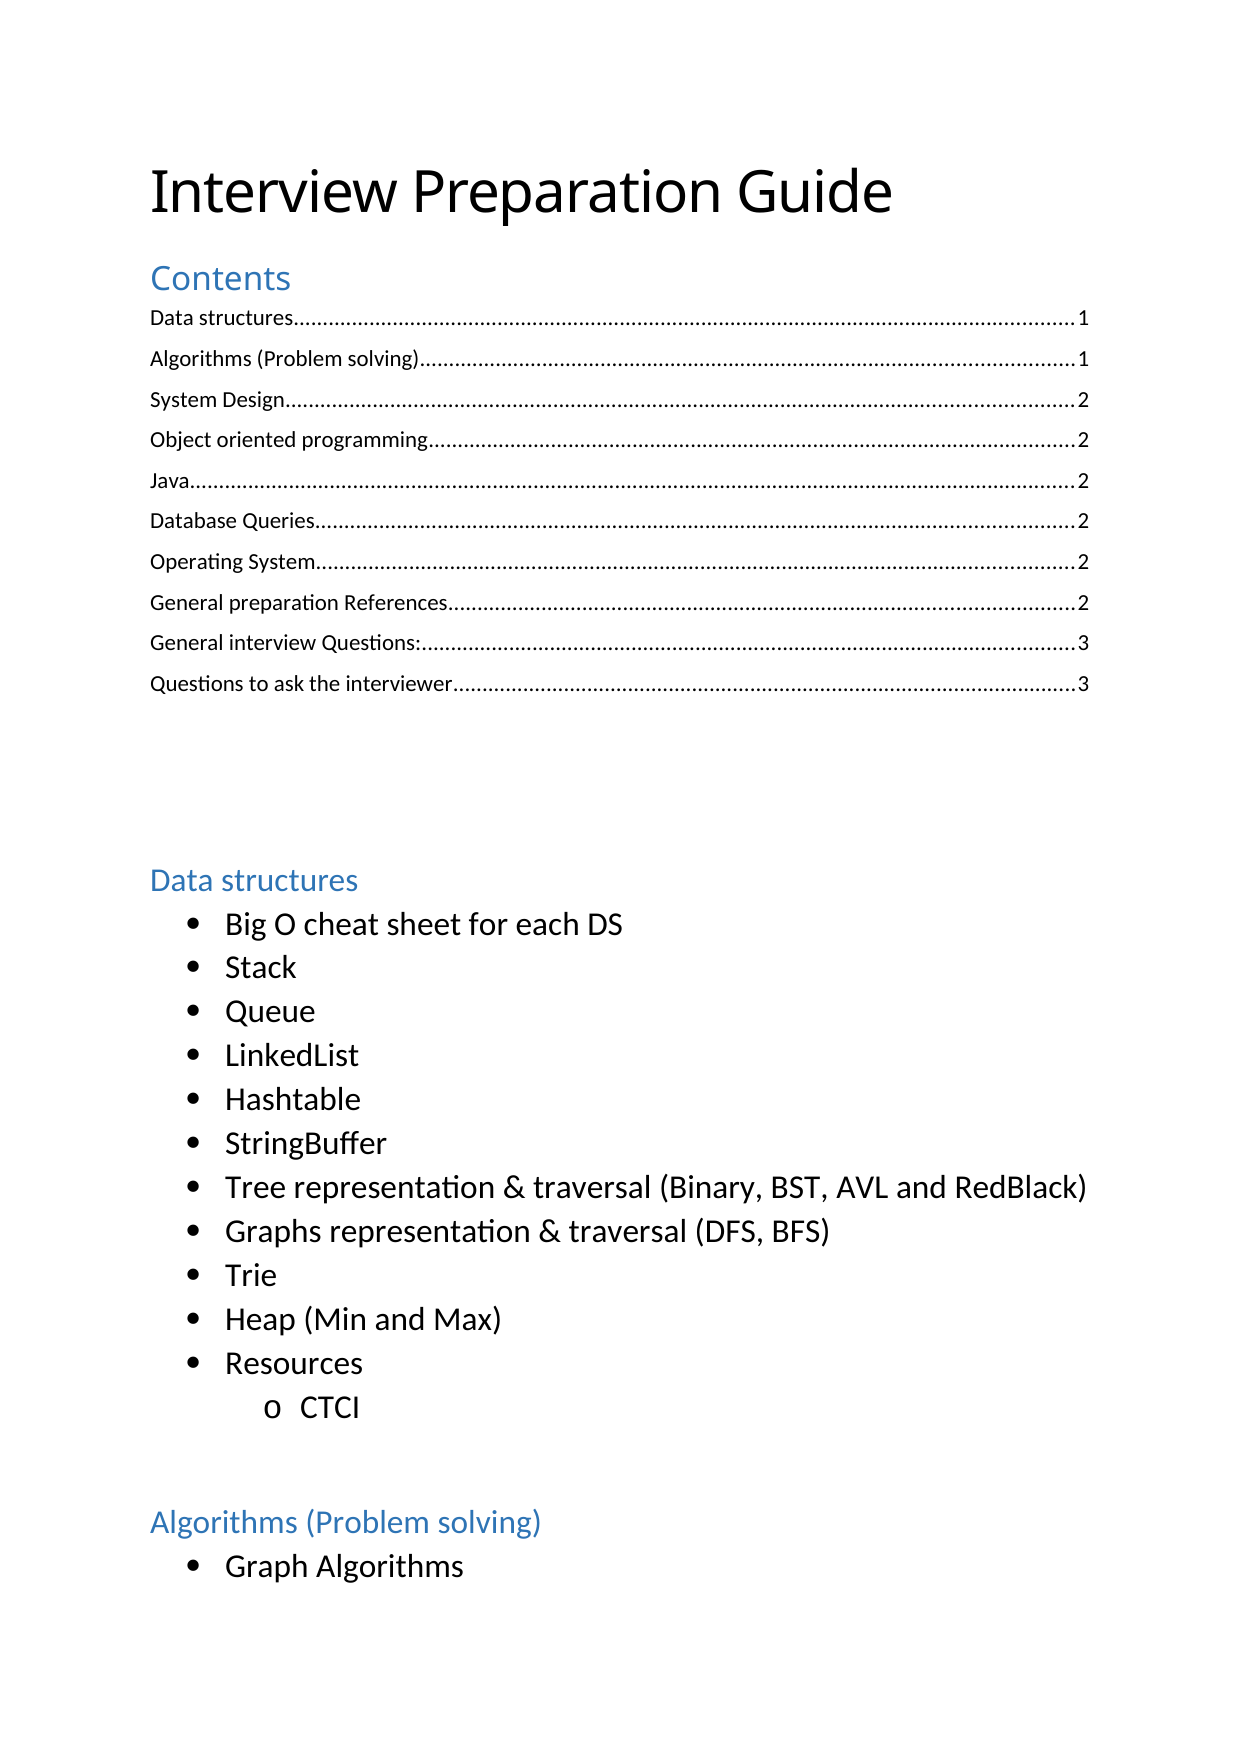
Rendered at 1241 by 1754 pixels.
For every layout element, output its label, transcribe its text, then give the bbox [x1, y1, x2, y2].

subtitle Data structures [150, 859, 1090, 899]
list CTCI [262, 1386, 1090, 1429]
list Resources [187, 1342, 1090, 1383]
list Stack [187, 947, 1090, 987]
list Hashtable [187, 1078, 1090, 1119]
list Heap (Min and Max) [187, 1298, 1090, 1339]
subtitle Algorithms (Problem solving) [150, 1501, 1090, 1542]
list Graphs representation & traversal (DFS, BFS) [187, 1210, 1090, 1251]
list Big O cheat sheet for each DS [187, 903, 1090, 943]
title Interview Preparation Guide [150, 150, 1090, 229]
list StringBuffer [187, 1122, 1090, 1163]
list LinkedList [187, 1034, 1090, 1075]
list Trie [187, 1254, 1090, 1295]
list Queue [187, 991, 1090, 1031]
list Tree representation & traversal (Binary, BST, AVL and RedBlack) [187, 1166, 1090, 1207]
list Graph Algorithms [187, 1545, 1090, 1586]
